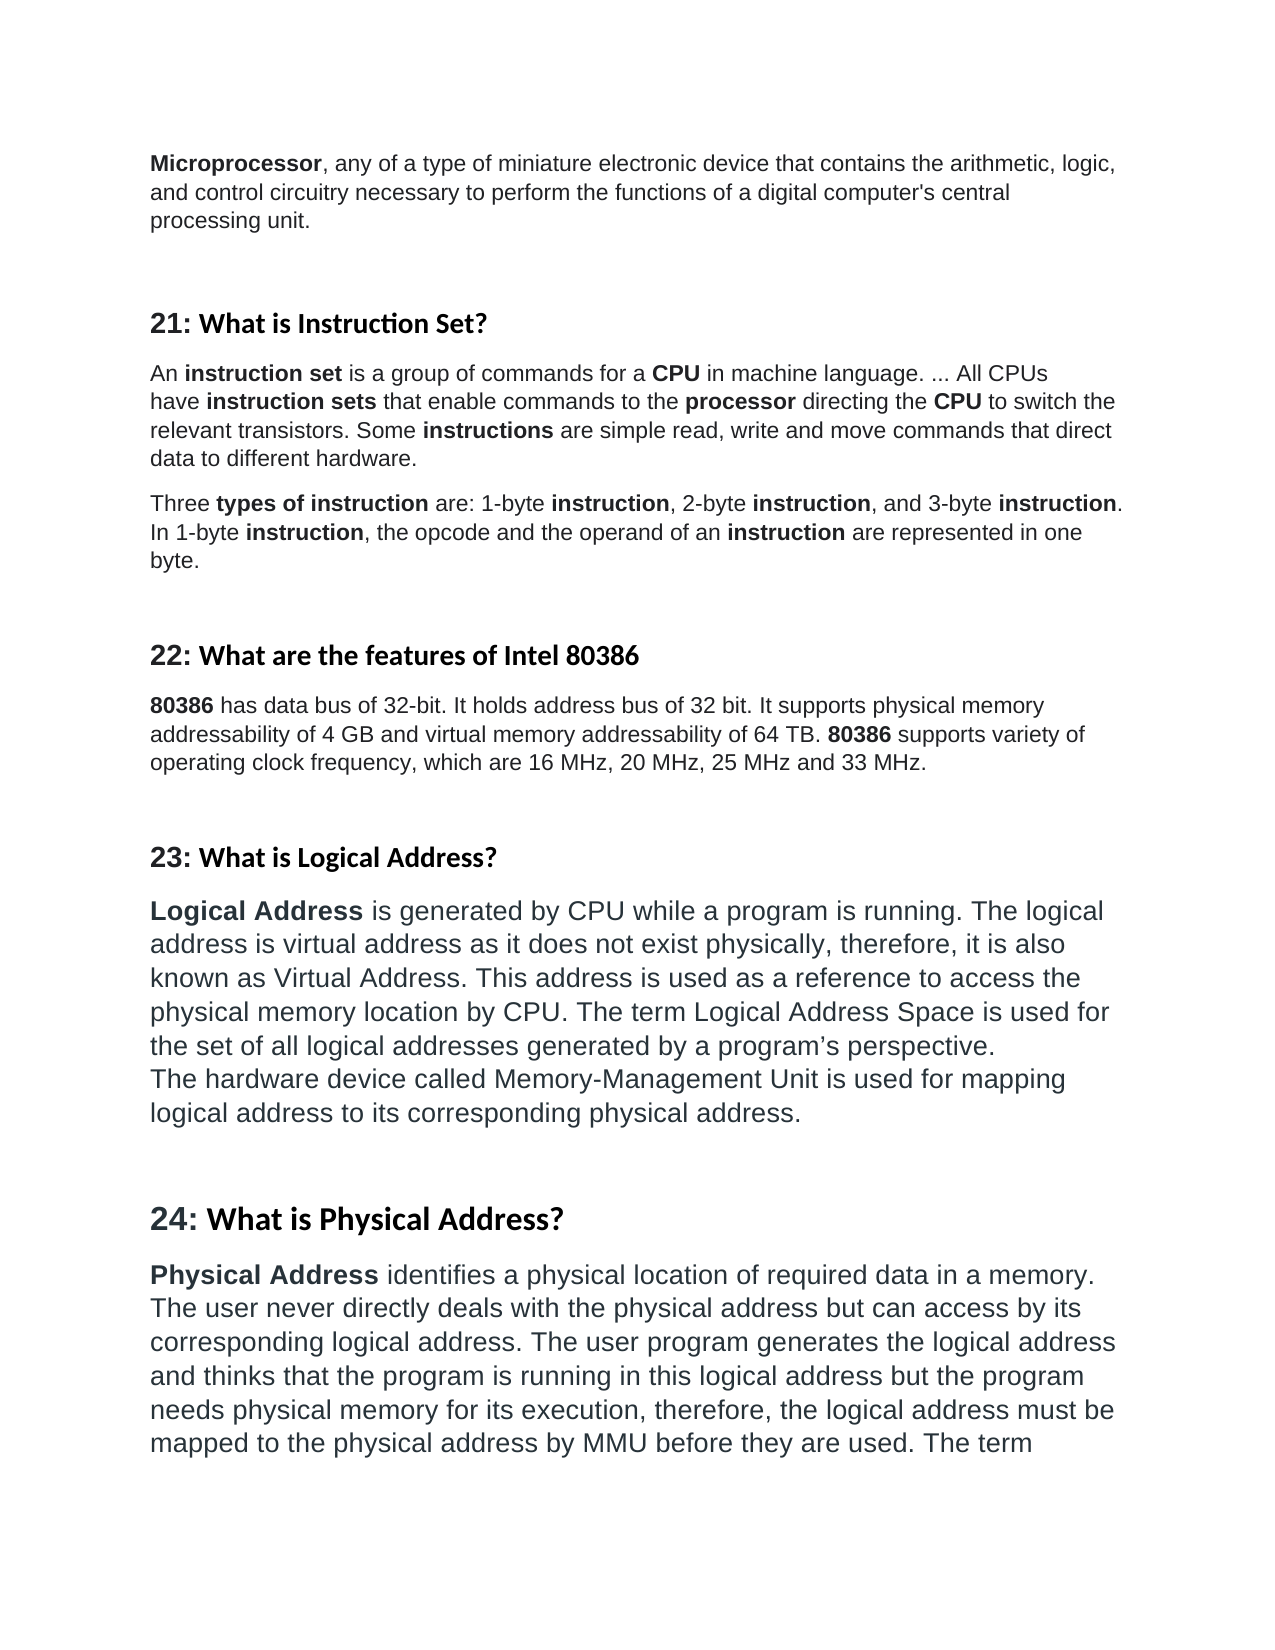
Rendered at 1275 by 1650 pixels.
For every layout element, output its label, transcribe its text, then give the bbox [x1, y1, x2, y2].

text An instruction set is a group of commands for a CPU in machine language. ... All CPUs have instruction sets that enable commands to the processor directing the CPU to switch the relevant transistors. Some instructions are simple read, write and move commands that direct data to different hardware. [150, 360, 1125, 472]
text 24: What is Physical Address? [150, 1198, 1125, 1239]
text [150, 1259, 1125, 1459]
text 22: What are the features of Intel 80386 [150, 637, 1125, 673]
text Microprocessor, any of a type of miniature electronic device that contains the arithmetic, logic, and control circuitry necessary to perform the functions of a digital computer's central processing unit. [150, 150, 1125, 233]
text Logical Address is generated by CPU while a program is running. The logical address is virtual address as it does not exist physically, therefore, it is also known as Virtual Address. This address is used as a reference to access the physical memory location by CPU. The term Logical Address Space is used for the set of all logical addresses generated by a program’s perspective. The hardware device called Memory-Management Unit is used for mapping logical address to its corresponding physical address. [150, 895, 1125, 1128]
text 23: What is Logical Address? [150, 839, 1125, 875]
text 80386 has data bus of 32-bit. It holds address bus of 32 bit. It supports physical memory addressability of 4 GB and virtual memory addressability of 64 TB. 80386 supports variety of operating clock frequency, which are 16 MHz, 20 MHz, 25 MHz and 33 MHz. [150, 692, 1125, 776]
text 21: What is Instruction Set? [150, 305, 1125, 340]
text Three types of instruction are: 1-byte instruction, 2-byte instruction, and 3-byte instruction. In 1-byte instruction, the opcode and the operand of an instruction are represented in one byte. [150, 490, 1125, 573]
